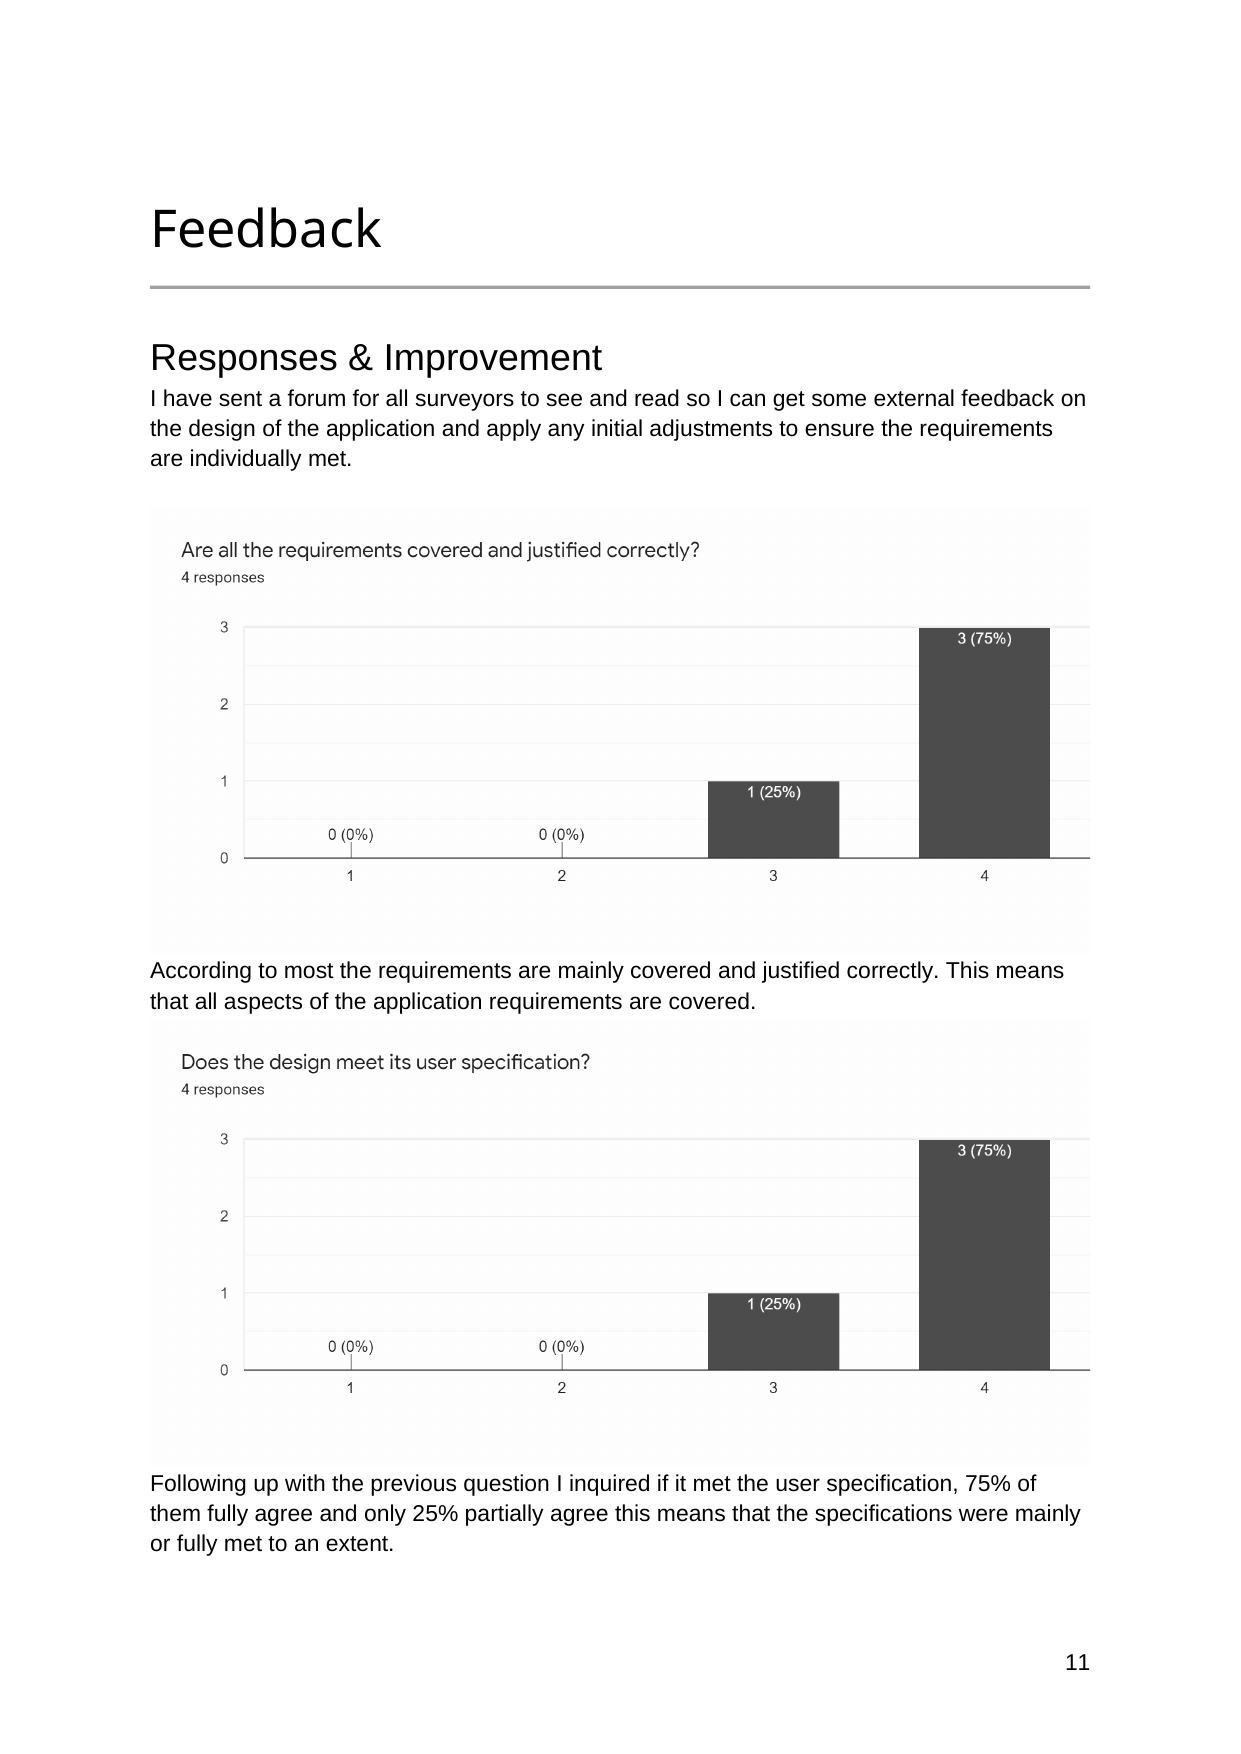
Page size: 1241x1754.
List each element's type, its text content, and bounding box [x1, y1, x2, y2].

picture [150, 1017, 1091, 1466]
text I have sent a forum for all surveyors to see and read so I can get some external feedback on the design of the application and apply any initial adjustments to ensure the requirements are individually met. [150, 385, 1090, 472]
subtitle Feedback [150, 192, 1090, 263]
text According to most the requirements are mainly covered and justified correctly. This means that all aspects of the application requirements are covered. [150, 954, 1090, 1014]
text Responses & Improvement [150, 289, 1090, 378]
text Following up with the previous question I inquired if it met the user specification, 75% of them fully agree and only 25% partially agree this means that the specifications were mainly or fully met to an extent. [150, 1466, 1090, 1556]
picture [150, 505, 1091, 954]
